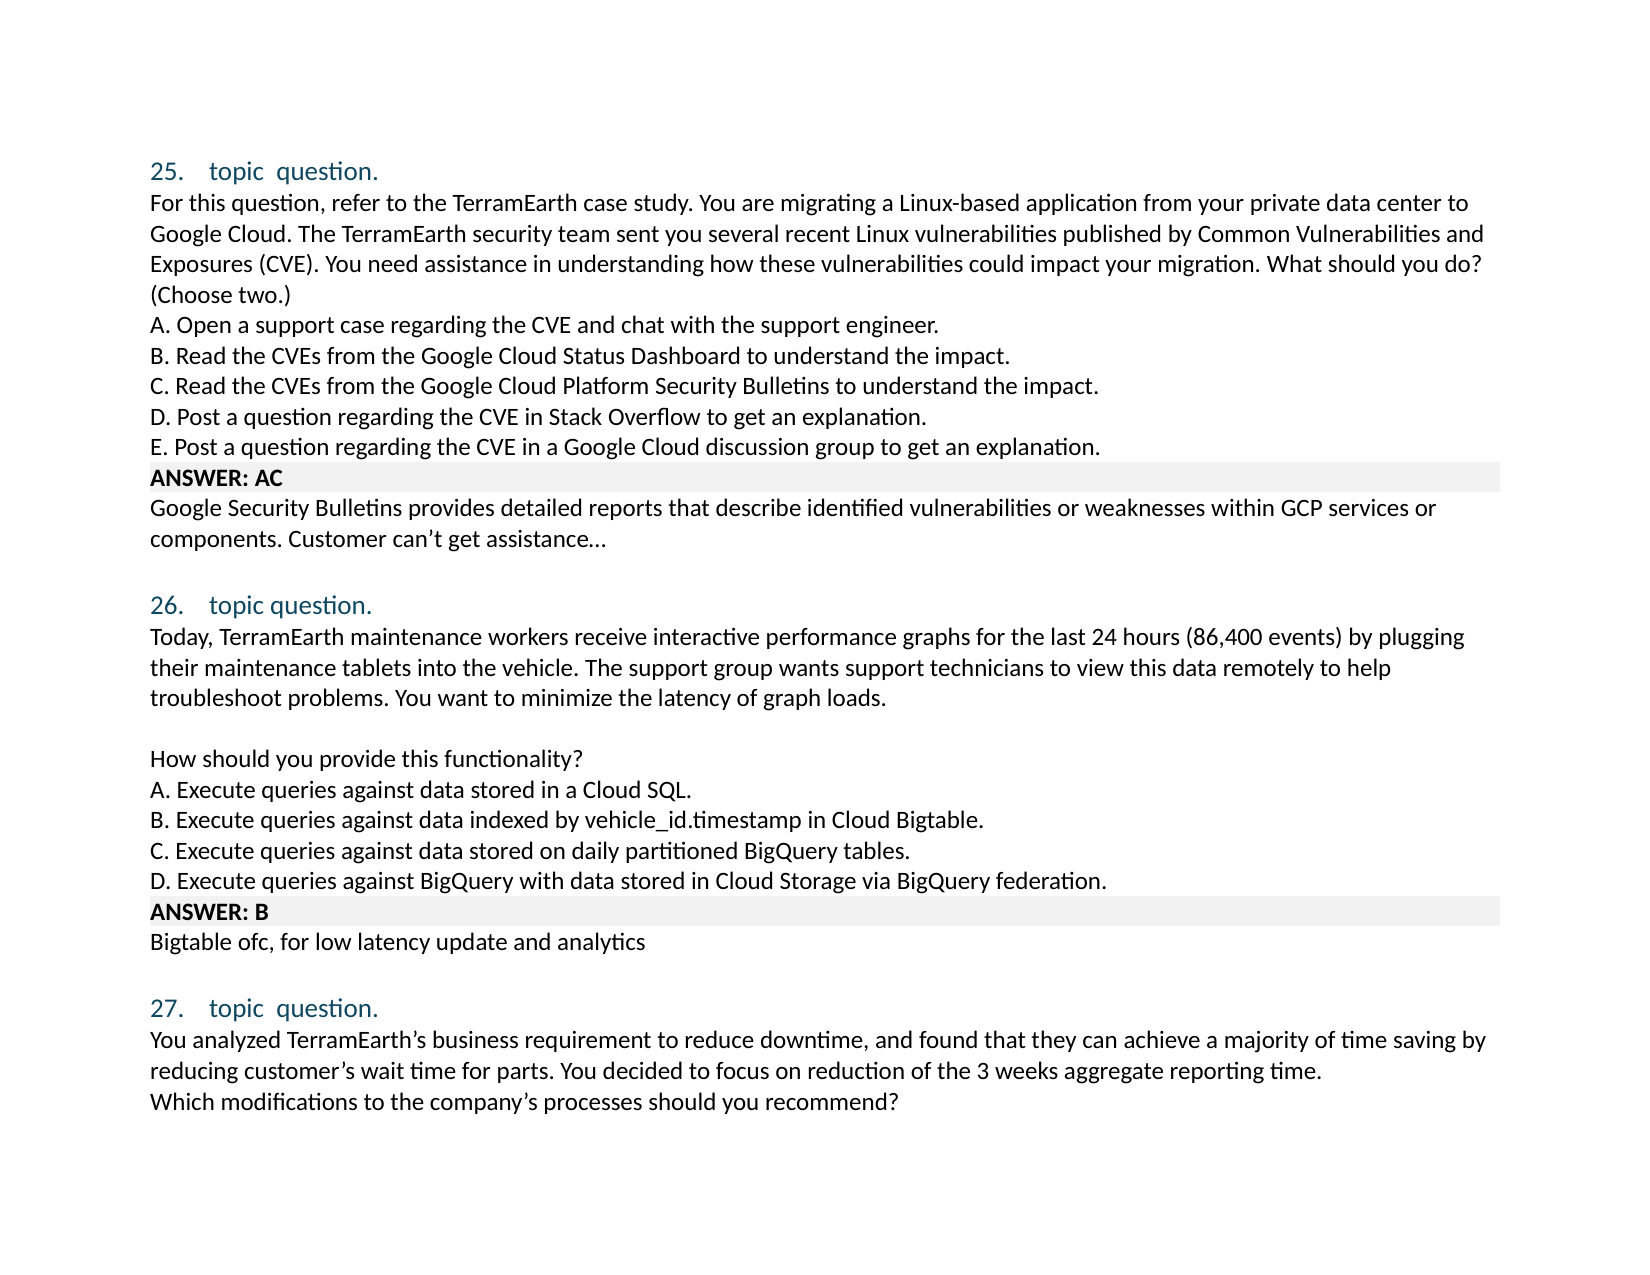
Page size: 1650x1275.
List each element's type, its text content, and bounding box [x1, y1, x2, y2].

text C. Read the CVEs from the Google Cloud Platform Security Bulletins to understand the impact. [150, 370, 1500, 401]
text Which modifications to the company’s processes should you recommend? [150, 1086, 1500, 1116]
text E. Post a question regarding the CVE in a Google Cloud discussion group to get an explanation. [150, 431, 1500, 462]
text Today, TerramEarth maintenance workers receive interactive performance graphs for the last 24 hours (86,400 events) by plugging their maintenance tablets into the vehicle. The support group wants support technicians to view this data remotely to help troubleshoot problems. You want to minimize the latency of graph loads. [150, 621, 1500, 713]
text B. Read the CVEs from the Google Cloud Status Dashboard to understand the impact. [150, 340, 1500, 370]
text D. Execute queries against BigQuery with data stored in Cloud Storage via BigQuery federation. [150, 865, 1500, 896]
text Answer: AC [150, 462, 1500, 492]
text topic question. [150, 588, 1500, 621]
text A. Execute queries against data stored in a Cloud SQL. [150, 774, 1500, 804]
text Google Security Bulletins provides detailed reports that describe identified vulnerabilities or weaknesses within GCP services or components. Customer can’t get assistance… [150, 492, 1500, 553]
text How should you provide this functionality? [150, 743, 1500, 774]
text For this question, refer to the TerramEarth case study. You are migrating a Linux-based application from your private data center to Google Cloud. The TerramEarth security team sent you several recent Linux vulnerabilities published by Common Vulnerabilities and Exposures (CVE). You need assistance in understanding how these vulnerabilities could impact your migration. What should you do? (Choose two.) [150, 187, 1500, 309]
text topic question. [150, 992, 1500, 1024]
text topic question. [150, 154, 1500, 187]
text D. Post a question regarding the CVE in Stack Overflow to get an explanation. [150, 401, 1500, 431]
text C. Execute queries against data stored on daily partitioned BigQuery tables. [150, 835, 1500, 865]
text You analyzed TerramEarth’s business requirement to reduce downtime, and found that they can achieve a majority of time saving by reducing customer’s wait time for parts. You decided to focus on reduction of the 3 weeks aggregate reporting time. [150, 1024, 1500, 1086]
text Bigtable ofc, for low latency update and analytics [150, 926, 1500, 957]
text B. Execute queries against data indexed by vehicle_id.timestamp in Cloud Bigtable. [150, 804, 1500, 835]
text A. Open a support case regarding the CVE and chat with the support engineer. [150, 309, 1500, 340]
text Answer: B [150, 896, 1500, 926]
